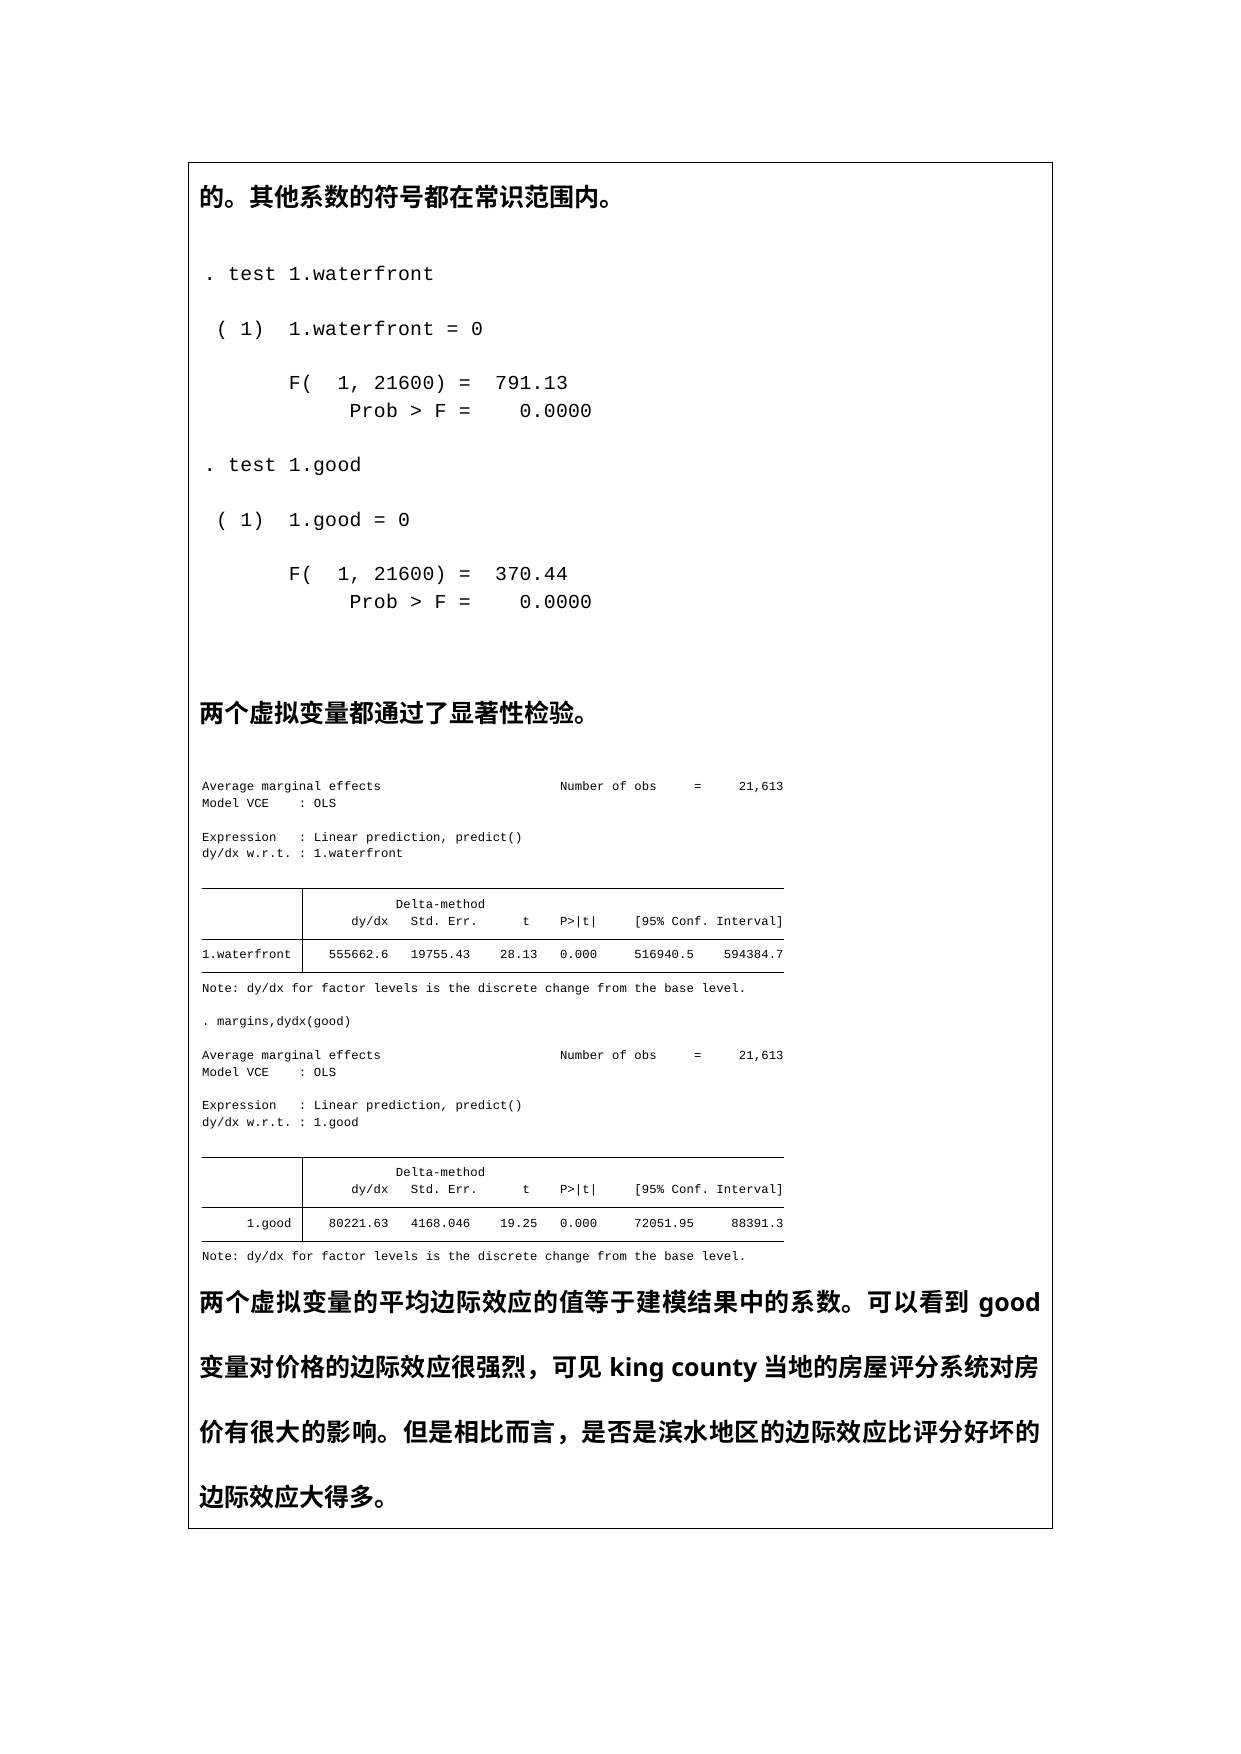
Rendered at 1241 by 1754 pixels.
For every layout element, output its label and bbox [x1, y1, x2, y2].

table_cell [189, 163, 1052, 1528]
